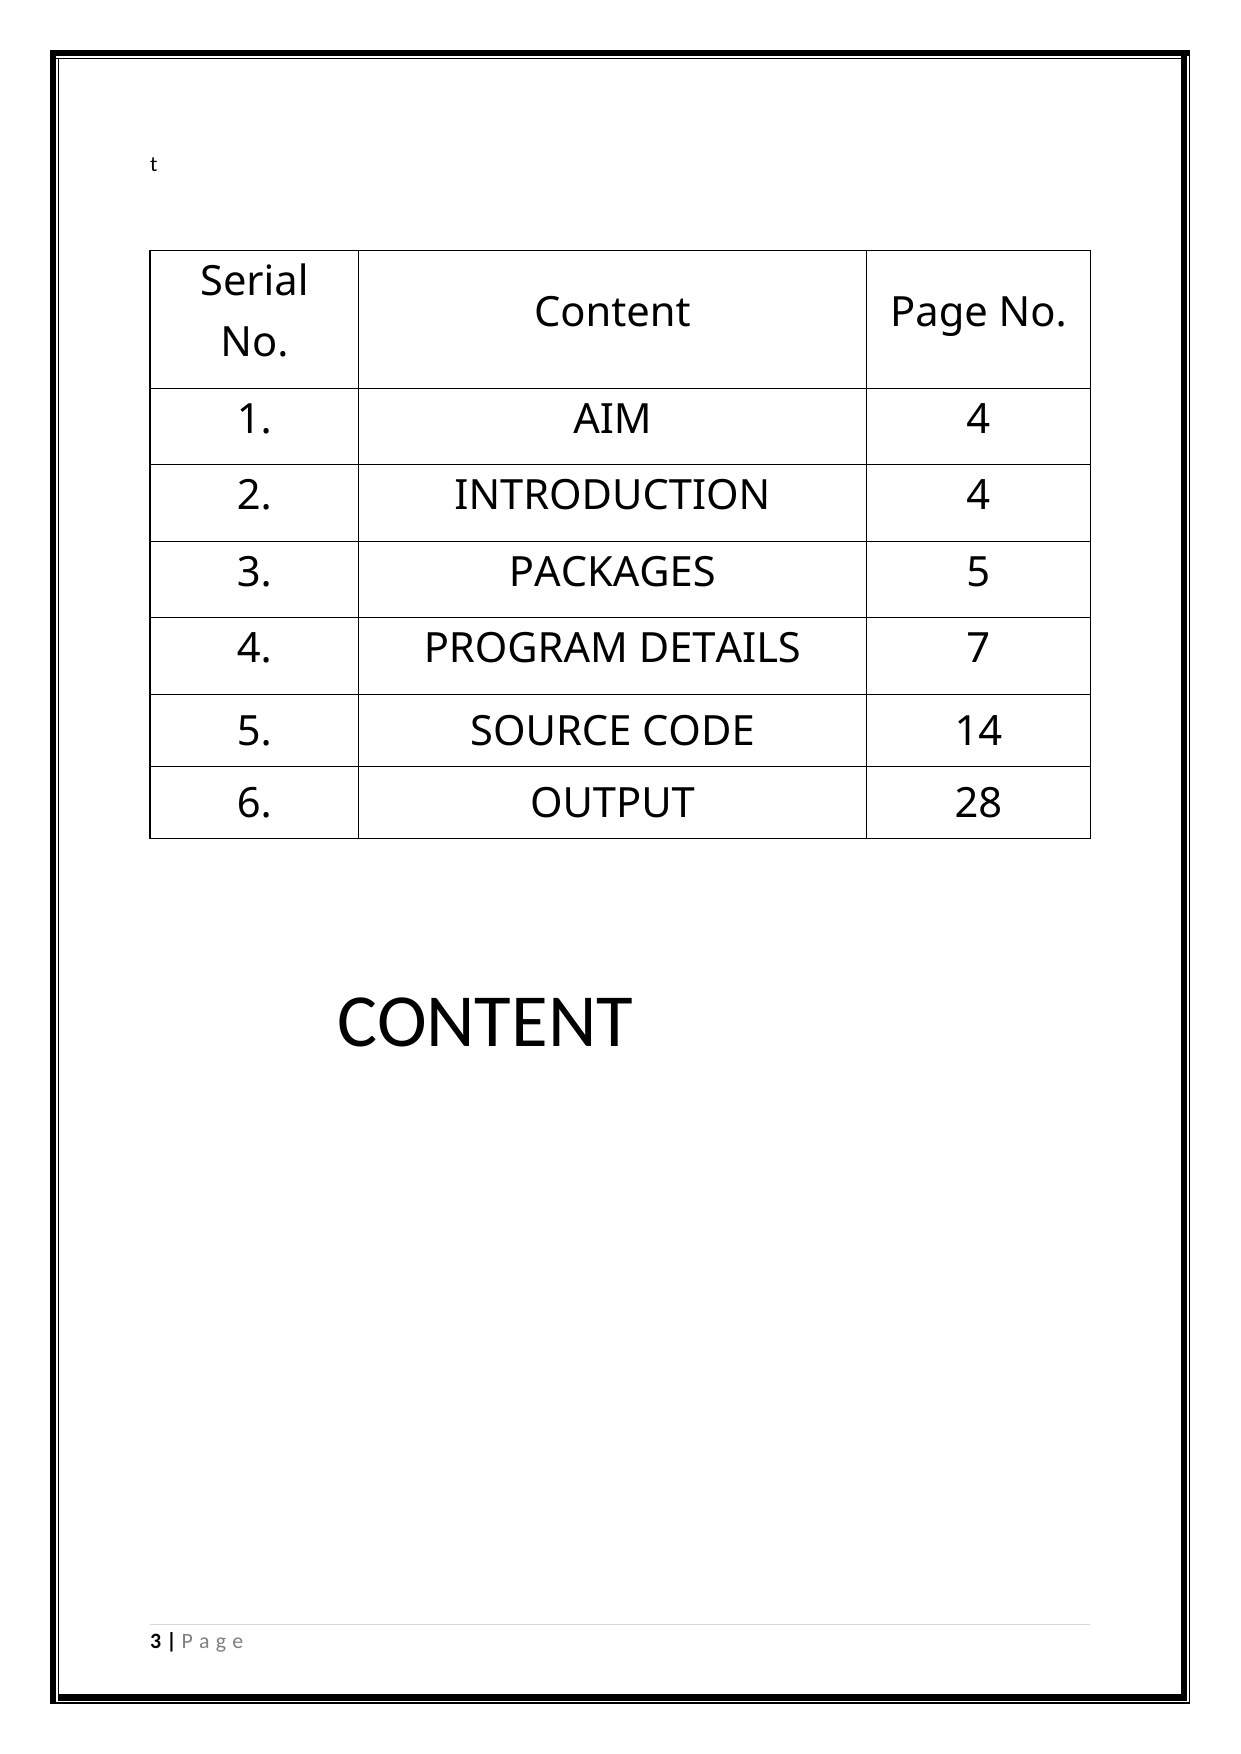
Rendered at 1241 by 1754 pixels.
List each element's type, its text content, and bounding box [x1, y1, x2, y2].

table_header Serial No. [151, 251, 358, 388]
table_cell INTRODUCTION [359, 465, 866, 541]
table_cell 7 [867, 618, 1090, 693]
text TITLE :t [150, 150, 1090, 177]
table_cell PROGRAM DETAILS [359, 618, 866, 693]
table_cell PACKAGES [359, 542, 866, 617]
table_cell 14 [867, 695, 1090, 766]
table_cell 4 [867, 389, 1090, 464]
table_cell 2. [151, 465, 358, 541]
table_cell 1. [151, 389, 358, 464]
table_cell 5 [867, 542, 1090, 617]
table_cell 5. [151, 695, 358, 766]
table_cell SOURCE CODE [359, 695, 866, 766]
table_cell OUTPUT [359, 767, 866, 838]
table_cell AIM [359, 389, 866, 464]
table_header Page No. [867, 251, 1090, 388]
table_cell 3. [151, 542, 358, 617]
table_cell 6. [151, 767, 358, 838]
table_cell 28 [867, 767, 1090, 838]
table_cell 4. [151, 618, 358, 693]
table_cell 4 [867, 465, 1090, 541]
table_header Content [359, 251, 866, 388]
